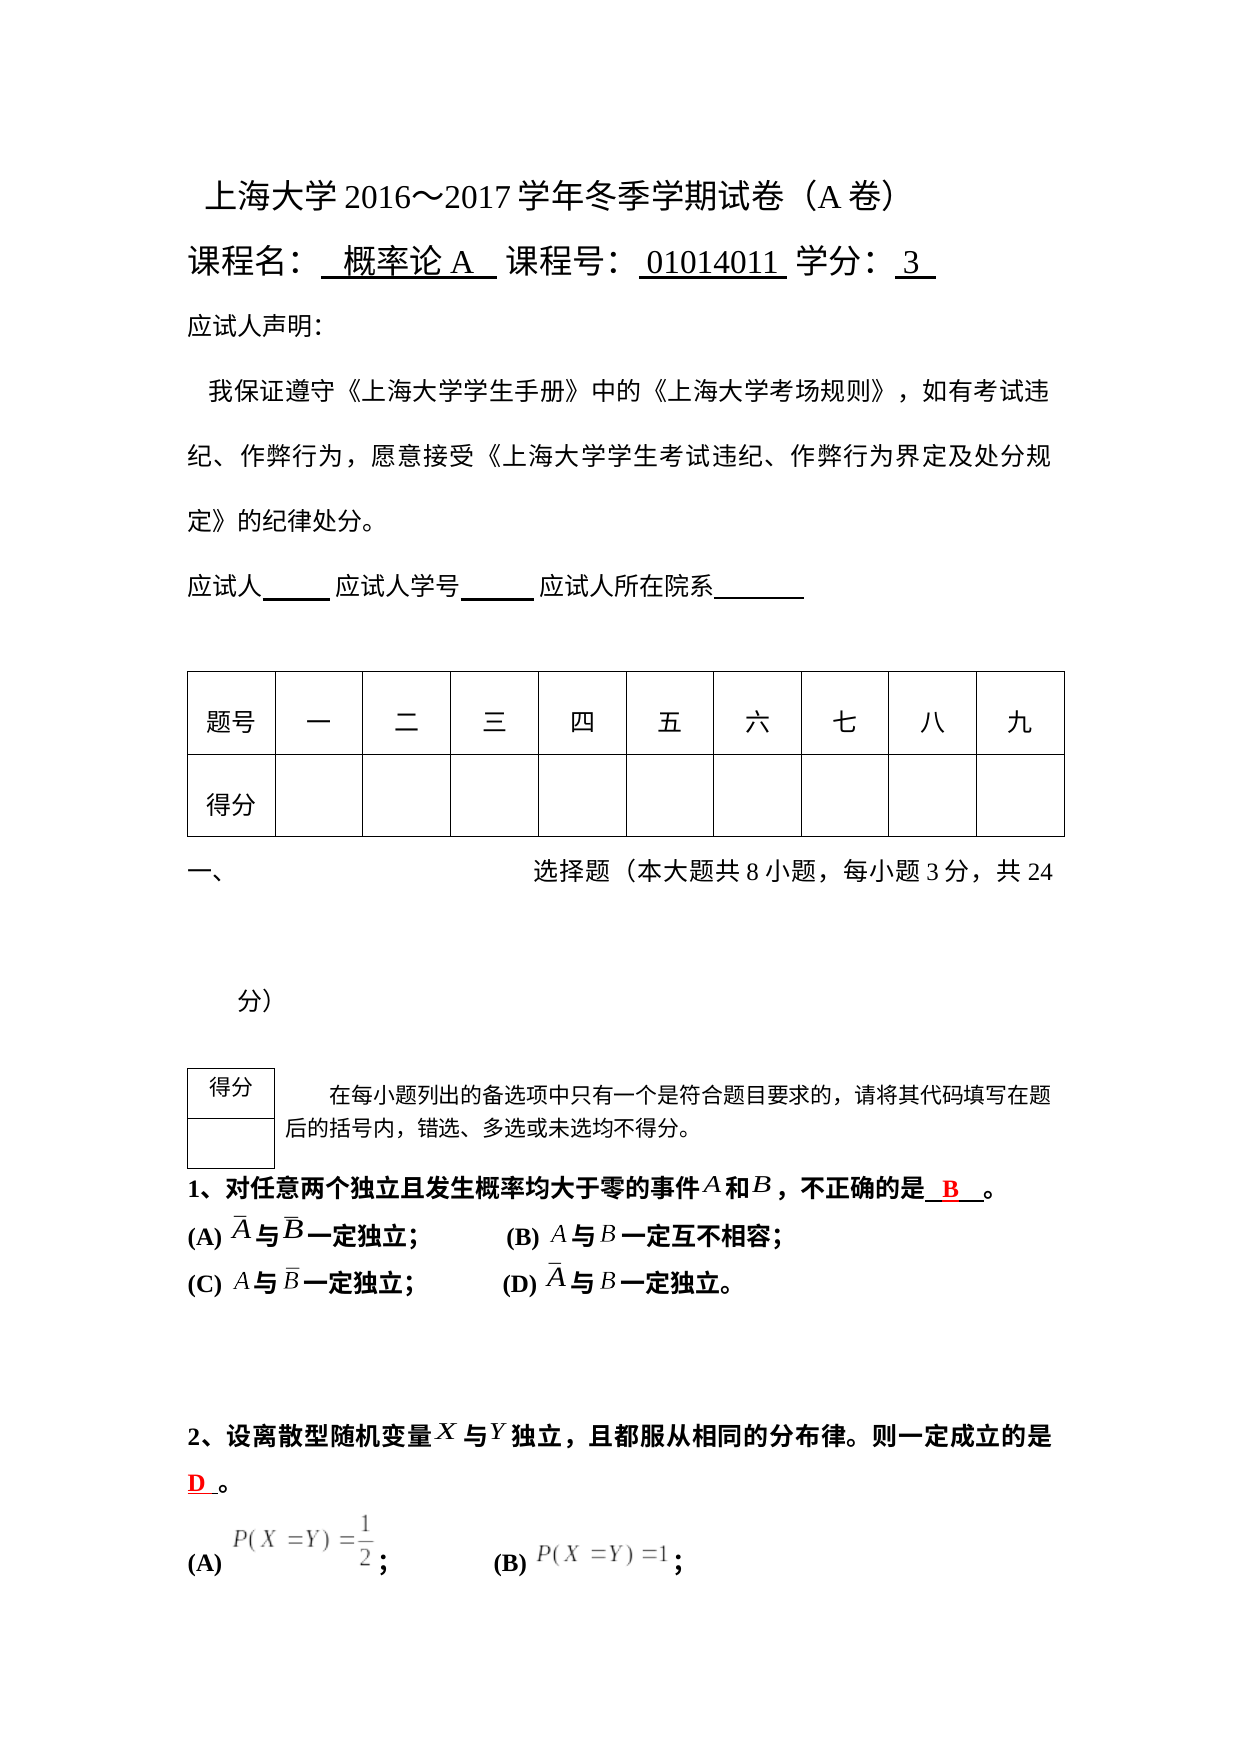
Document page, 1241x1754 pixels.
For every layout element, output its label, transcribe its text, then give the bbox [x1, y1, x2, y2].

table_cell 得分 [188, 755, 275, 836]
text 我保证遵守《上海大学学生手册》中的《上海大学考场规则》，如有考试违纪、作弊行为，愿意接受《上海大学学生考试违纪、作弊行为界定及处分规定》的纪律处分。 [187, 357, 1053, 552]
table_cell [276, 755, 362, 836]
table_cell [539, 755, 626, 836]
text 1、对任意两个独立且发生概率均大于零的事件和，不正确的是 B 。 [187, 1169, 1053, 1205]
table_cell [889, 755, 976, 836]
table_header 一 [276, 672, 362, 753]
text (A) ； (B) ； [187, 1507, 1053, 1578]
table_cell [363, 755, 450, 836]
table_header 二 [363, 672, 450, 753]
text 2、设离散型随机变量与独立，且都服从相同的分布律。则一定成立的是 D 。 [187, 1417, 1053, 1498]
table_header 七 [802, 672, 888, 753]
text 应试人 应试人学号 应试人所在院系 [187, 552, 1053, 617]
table_header 得分 [188, 1069, 274, 1118]
table_header 三 [451, 672, 538, 753]
text 课程名： 概率论A 课程号： 01014011 学分： 3 [187, 227, 1053, 292]
table_cell [188, 1119, 274, 1168]
list 选择题（本大题共8小题，每小题3分，共24分） [187, 837, 1053, 1032]
text (C) 与一定独立； (D) 与一定独立。 [187, 1261, 1053, 1300]
table_cell [627, 755, 713, 836]
table_header 六 [714, 672, 801, 753]
text (A) 与一定独立； (B) 与一定互不相容； [187, 1214, 1053, 1252]
table_header 五 [627, 672, 713, 753]
text 应试人声明： [187, 292, 1053, 357]
table_cell [451, 755, 538, 836]
table_cell [802, 755, 888, 836]
table_header 四 [539, 672, 626, 753]
table_header 九 [977, 672, 1064, 753]
table_cell [977, 755, 1064, 836]
table_header 八 [889, 672, 976, 753]
table_header 题号 [188, 672, 275, 753]
table_header 在每小题列出的备选项中只有一个是符合题目要求的，请将其代码填写在题后的括号内，错选、多选或未选均不得分。 [275, 1068, 1064, 1168]
table_cell [714, 755, 801, 836]
text 上海大学2016～2017学年冬季学期试卷（A卷） [187, 162, 1053, 227]
